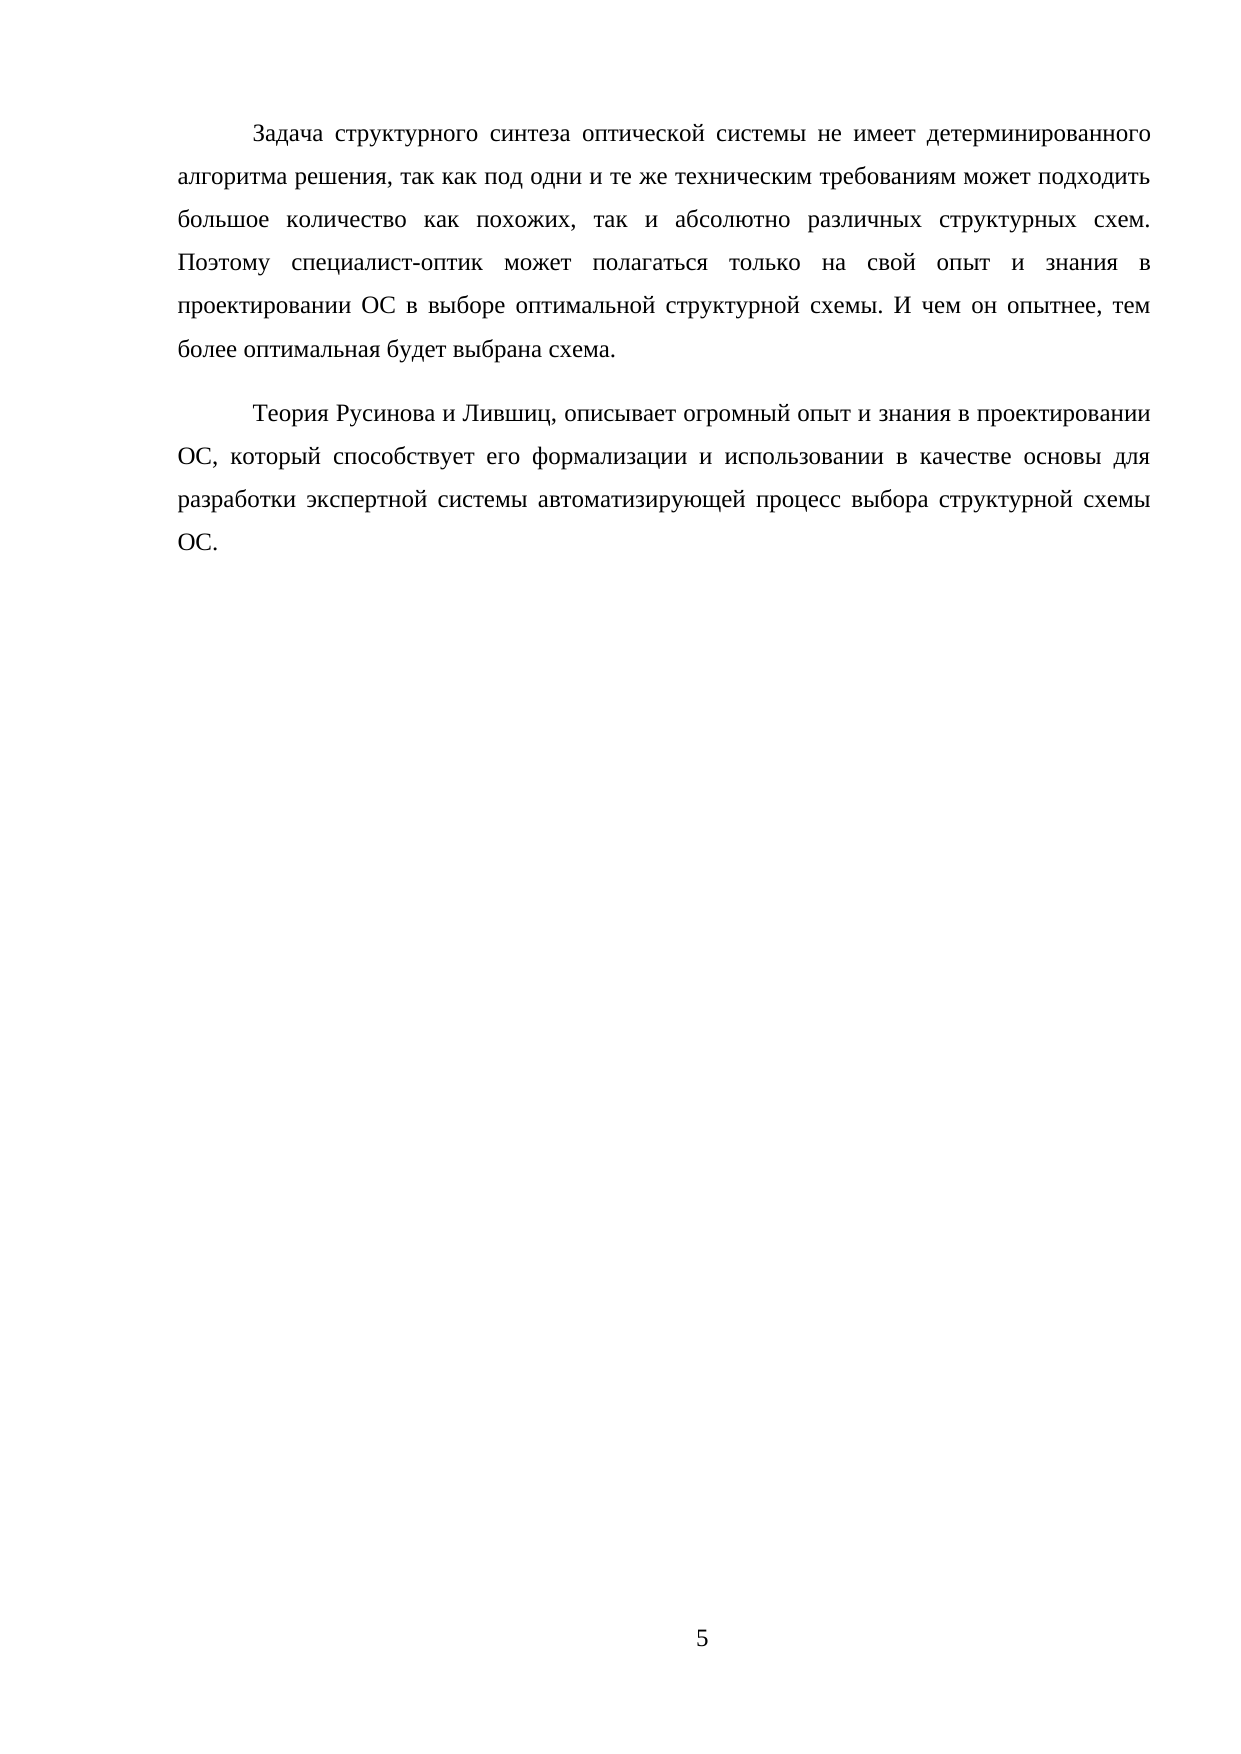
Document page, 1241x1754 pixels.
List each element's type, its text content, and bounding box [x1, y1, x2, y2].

text Теория Русинова и Лившиц, описывает огромный опыт и знания в проектировании ОС, который способствует его формализации и использовании в качестве основы для разработки экспертной системы автоматизирующей процесс выбора структурной схемы ОС. [177, 398, 1152, 556]
text Задача структурного синтеза оптической системы не имеет детерминированного алгоритма решения, так как под одни и те же техническим требованиям может подходить большое количество как похожих, так и абсолютно различных структурных схем. Поэтому специалист-оптик может полагаться только на свой опыт и знания в проектировании ОС в выборе оптимальной структурной схемы. И чем он опытнее, тем более оптимальная будет выбрана схема. [177, 118, 1152, 362]
